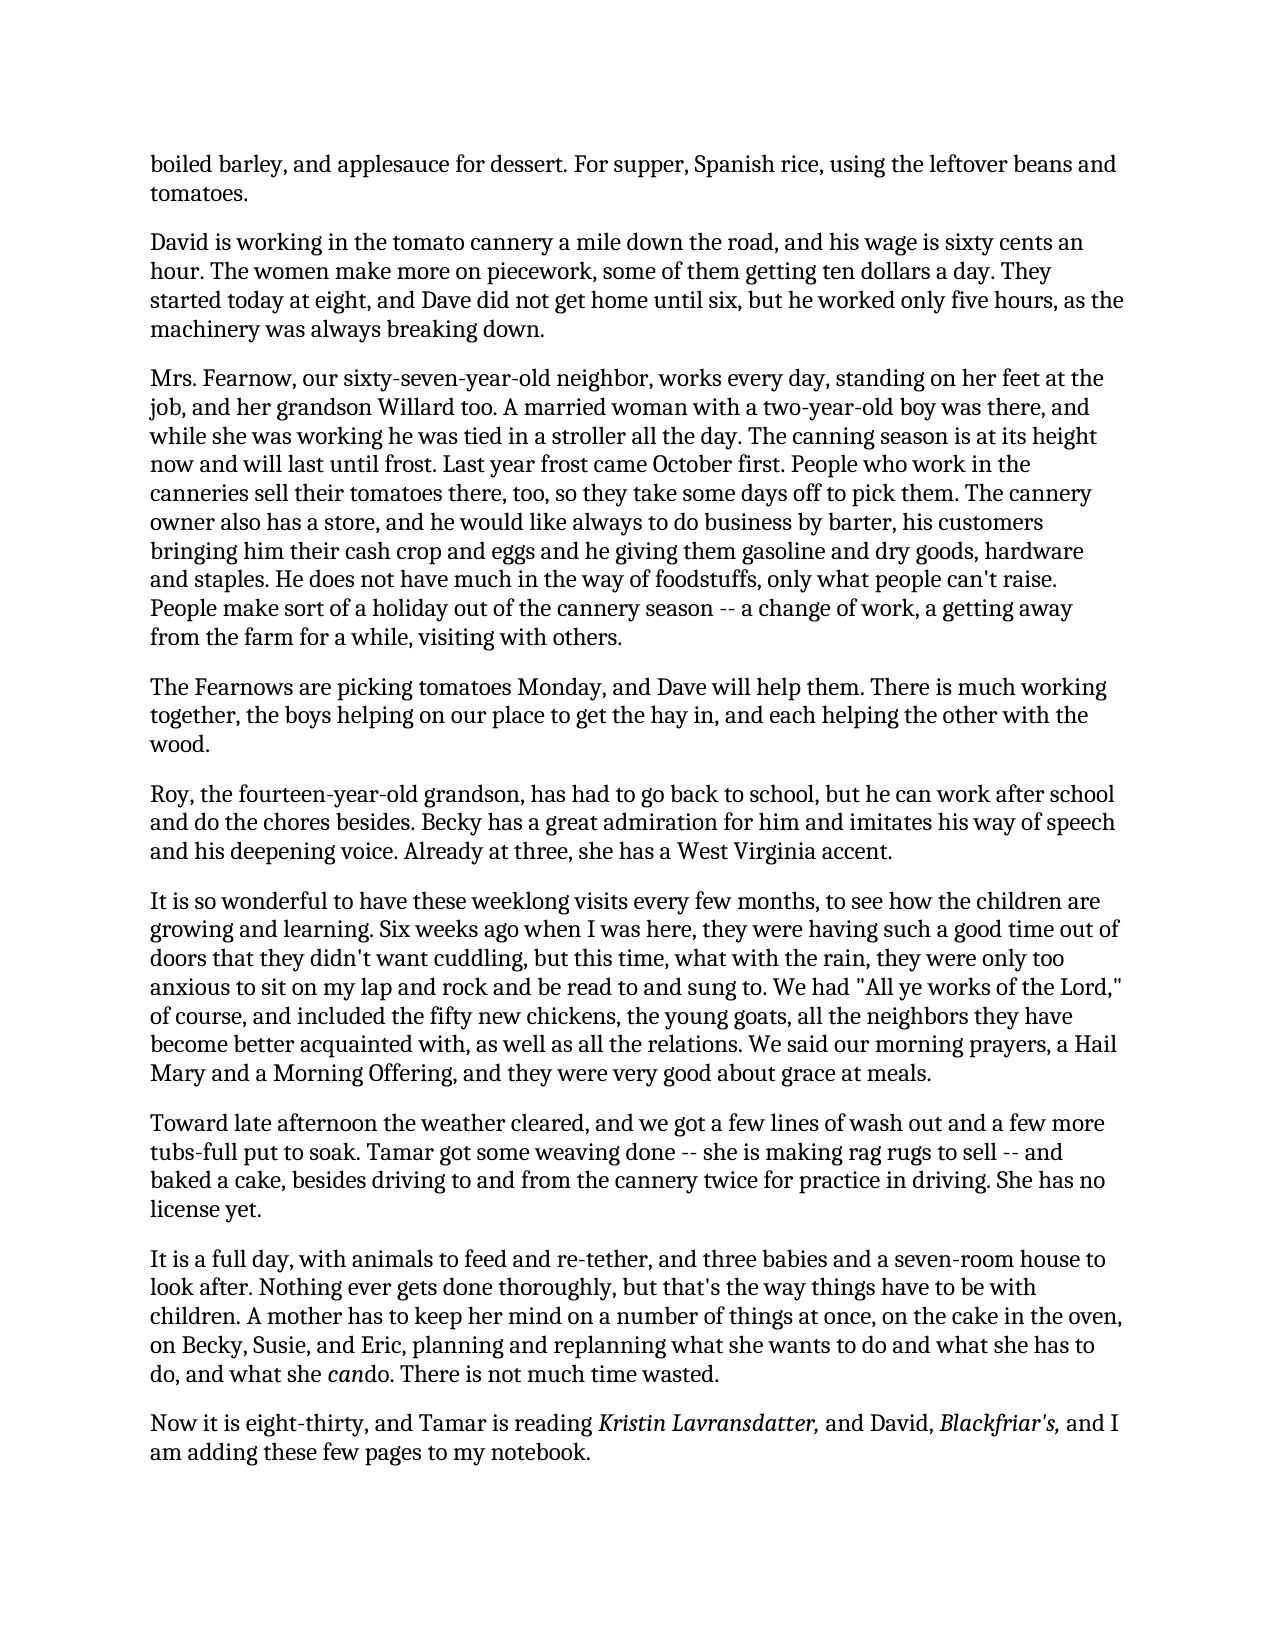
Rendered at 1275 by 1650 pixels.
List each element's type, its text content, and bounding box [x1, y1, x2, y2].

text The Fearnows are picking tomatoes Monday, and Dave will help them. There is much working together, the boys helping on our place to get the hay in, and each helping the other with the wood. [150, 672, 1125, 759]
text It is so wonderful to have these weeklong visits every few months, to see how the children are growing and learning. Six weeks ago when I was here, they were having such a good time out of doors that they didn't want cuddling, but this time, what with the rain, they were only too anxious to sit on my lap and rock and be read to and sung to. We had "All ye works of the Lord," of course, and included the fifty new chickens, the young goats, all the neighbors they have become better acquainted with, as well as all the relations. We said our morning prayers, a Hail Mary and a Morning Offering, and they were very good about grace at meals. [150, 887, 1125, 1088]
text Roy, the fourteen-year-old grandson, has had to go back to school, but he can work after school and do the chores besides. Becky has a great admiration for him and imitates his way of speech and his deepening voice. Already at three, she has a West Virginia accent. [150, 779, 1125, 866]
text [150, 150, 1125, 207]
text Now it is eight-thirty, and Tamar is reading Kristin Lavransdatter, and David, Blackfriar's, and I am adding these few pages to my notebook. [150, 1409, 1125, 1467]
text Toward late afternoon the weather cleared, and we got a few lines of wash out and a few more tubs-full put to soak. Tamar got some weaving done -- she is making rag rugs to sell -- and baked a cake, besides driving to and from the cannery twice for practice in driving. She has no license yet. [150, 1109, 1125, 1224]
text Mrs. Fearnow, our sixty-seven-year-old neighbor, works every day, standing on her feet at the job, and her grandson Willard too. A married woman with a two-year-old boy was there, and while she was working he was tied in a stroller all the day. The canning season is at its height now and will last until frost. Last year frost came October first. People who work in the canneries sell their tomatoes there, too, so they take some days off to pick them. The cannery owner also has a store, and he would like always to do business by barter, his customers bringing him their cash crop and eggs and he giving them gasoline and dry goods, hardware and staples. He does not have much in the way of foodstuffs, only what people can't raise. People make sort of a holiday out of the cannery season -- a change of work, a getting away from the farm for a while, visiting with others. [150, 364, 1125, 652]
text David is working in the tomato cannery a mile down the road, and his wage is sixty cents an hour. The women make more on piecework, some of them getting ten dollars a day. They started today at eight, and Dave did not get home until six, but he worked only five hours, as the machinery was always breaking down. [150, 228, 1125, 343]
text It is a full day, with animals to feed and re-tether, and three babies and a seven-room house to look after. Nothing ever gets done thoroughly, but that's the way things have to be with children. A mother has to keep her mind on a number of things at once, on the cake in the oven, on Becky, Susie, and Eric, planning and replanning what she wants to do and what she has to do, and what she cando. There is not much time wasted. [150, 1244, 1125, 1388]
